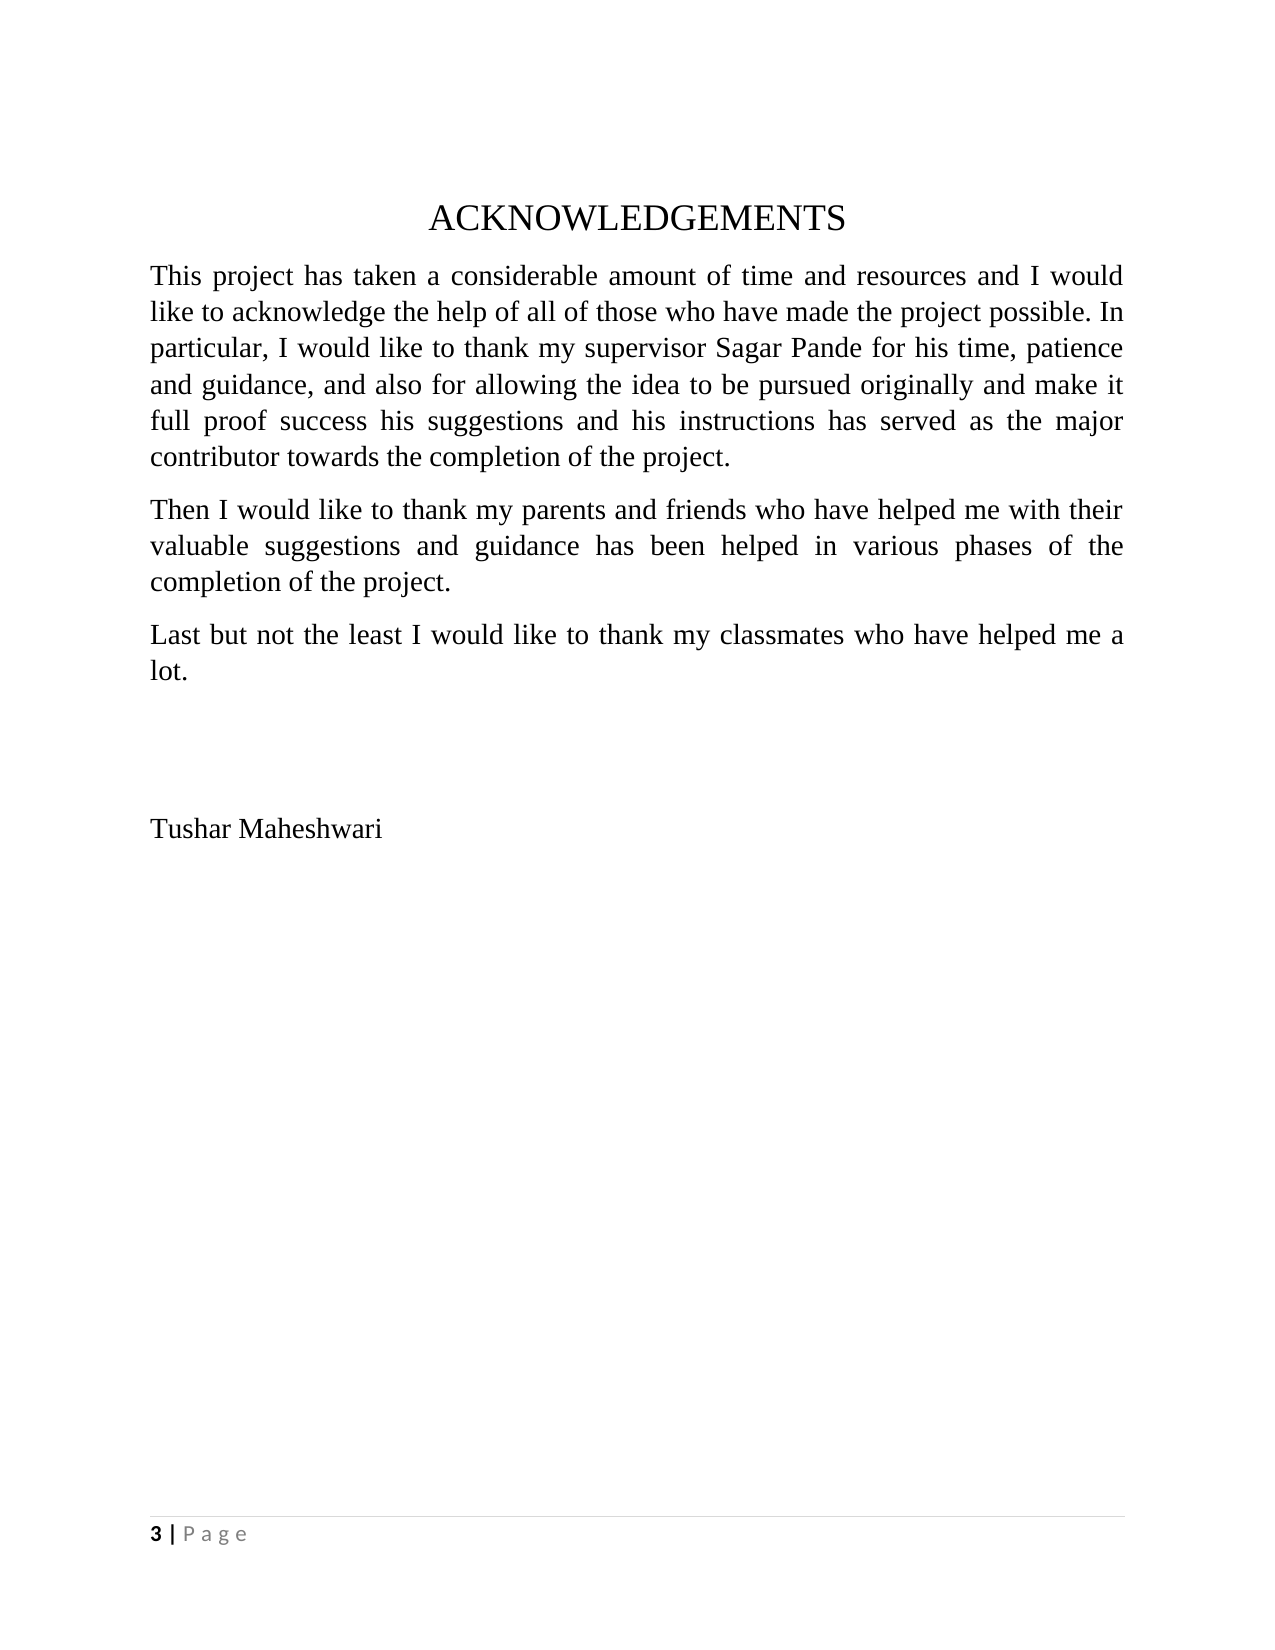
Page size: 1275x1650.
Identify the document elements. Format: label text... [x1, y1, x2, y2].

text This project has taken a considerable amount of time and resources and I would like to acknowledge the help of all of those who have made the project possible. In particular, I would like to thank my supervisor Sagar Pande for his time, patience and guidance, and also for allowing the idea to be pursued originally and make it full proof success his suggestions and his instructions has served as the major contributor towards the completion of the project. [150, 258, 1125, 473]
text Tushar Maheshwari [150, 812, 1125, 845]
text Then I would like to thank my parents and friends who have helped me with their valuable suggestions and guidance has been helped in various phases of the completion of the project. [150, 492, 1125, 598]
text ACKNOWLEDGEMENTS [150, 195, 1125, 238]
text Last but not the least I would like to thank my classmates who have helped me a lot. [150, 617, 1125, 687]
